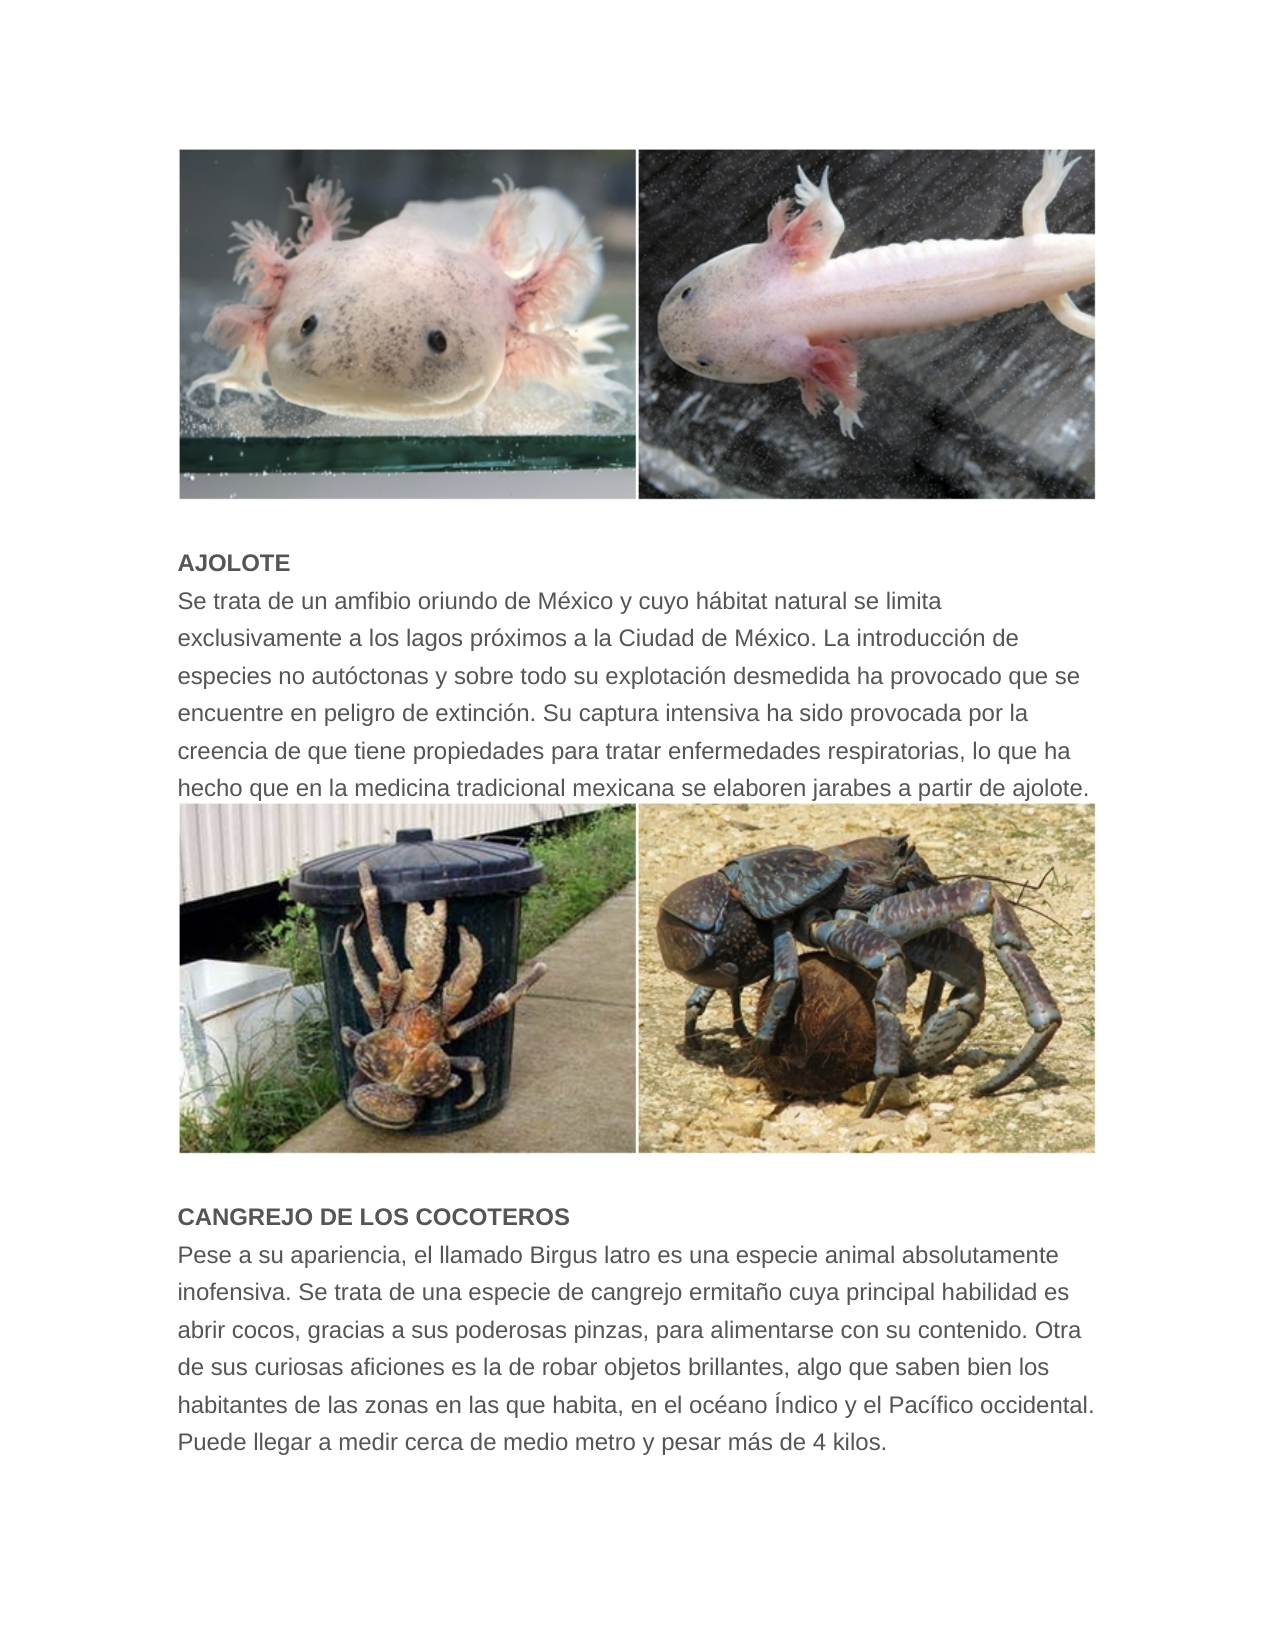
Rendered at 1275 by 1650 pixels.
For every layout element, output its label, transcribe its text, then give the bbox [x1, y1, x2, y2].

text AJOLOTE Se trata de un amfibio oriundo de México y cuyo hábitat natural se limita exclusivamente a los lagos próximos a la Ciudad de México. La introducción de especies no autóctonas y sobre todo su explotación desmedida ha provocado que se encuentre en peligro de extinción. Su captura intensiva ha sido provocada por la creencia de que tiene propiedades para tratar enfermedades respiratorias, lo que ha hecho que en la medicina tradicional mexicana se elaboren jarabes a partir de ajolote. [177, 502, 1098, 801]
text CANGREJO DE LOS COCOTEROS Pese a su apariencia, el llamado Birgus latro es una especie animal absolutamente inofensiva. Se trata de una especie de cangrejo ermitaño cuya principal habilidad es abrir cocos, gracias a sus poderosas pinzas, para alimentarse con su contenido. Otra de sus curiosas aficiones es la de robar objetos brillantes, algo que saben bien los habitantes de las zonas en las que habita, en el océano Índico y el Pacífico occidental. Puede llegar a medir cerca de medio metro y pesar más de 4 kilos. [177, 1156, 1098, 1456]
picture [177, 801, 1098, 1156]
picture [177, 147, 1098, 502]
